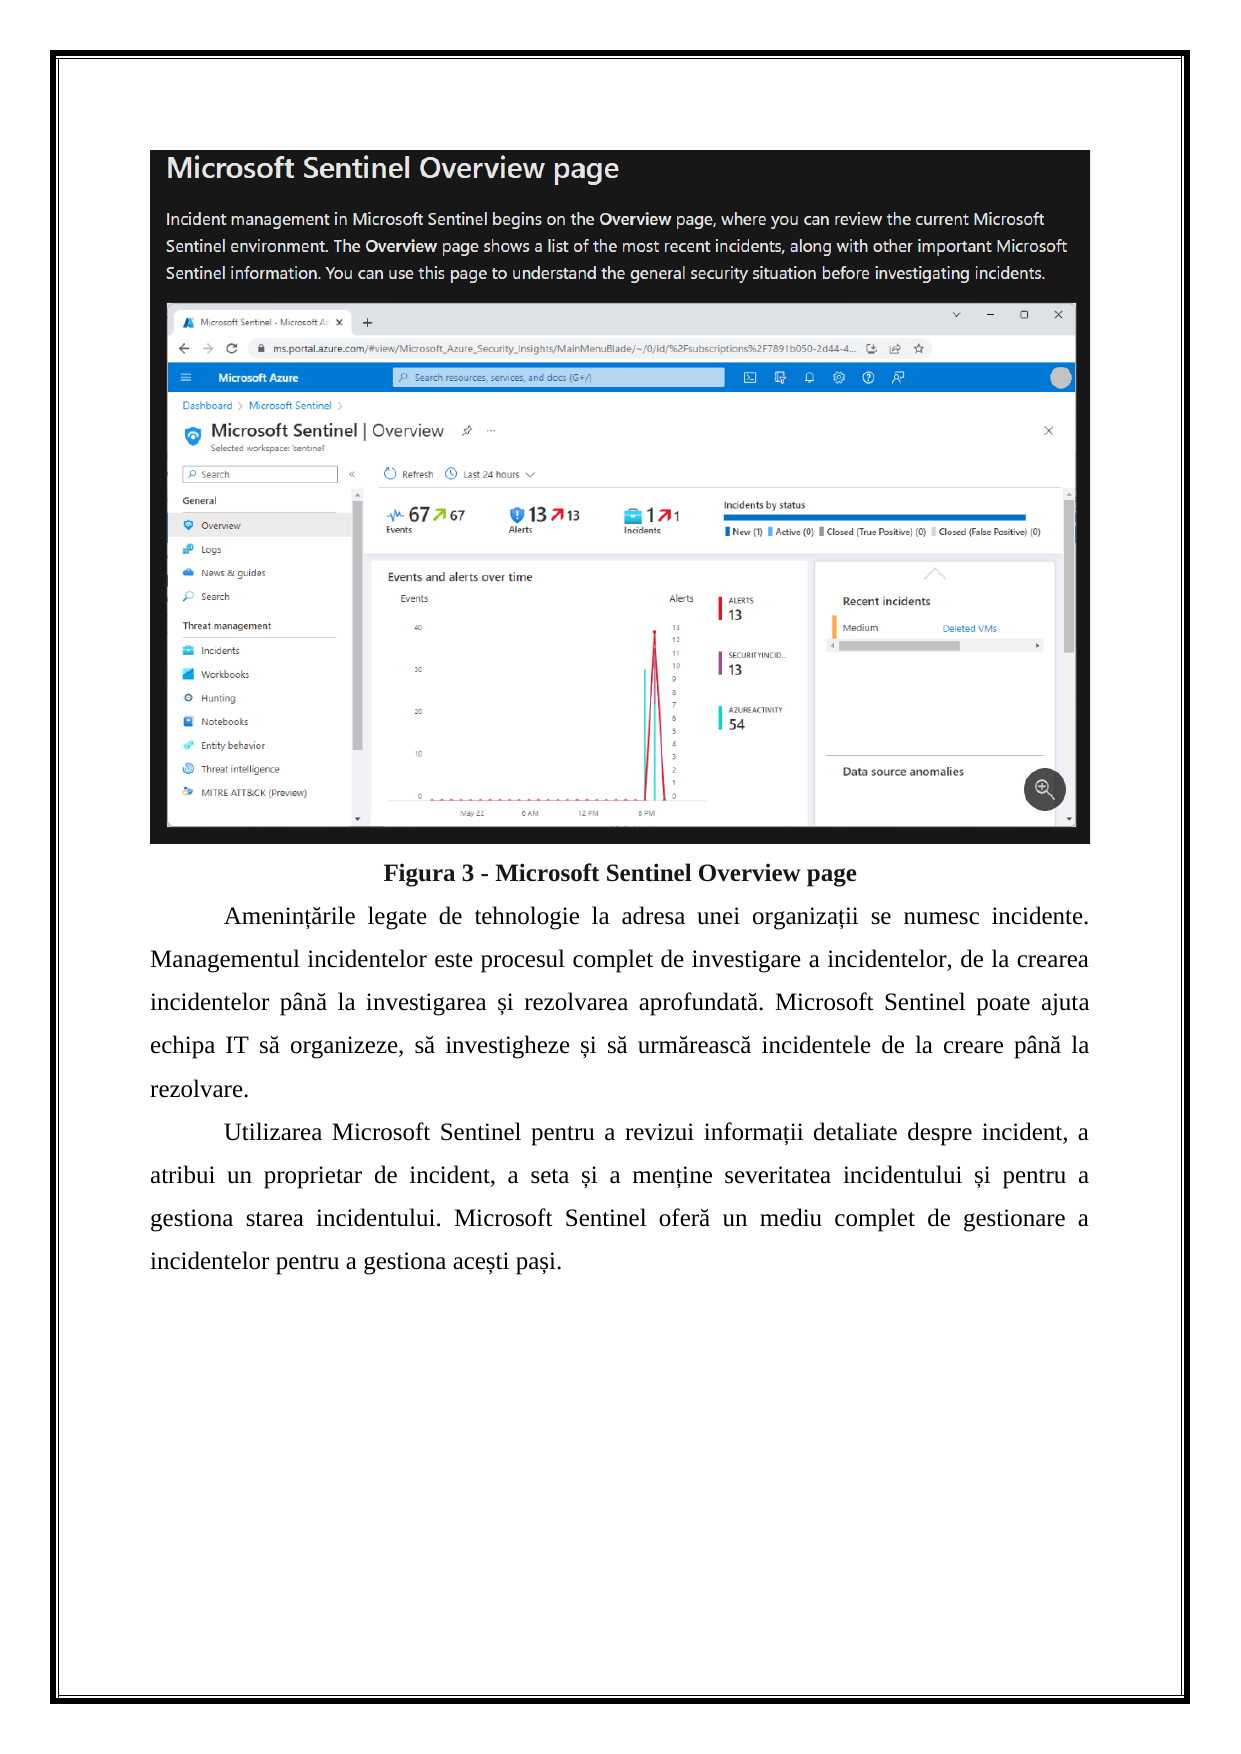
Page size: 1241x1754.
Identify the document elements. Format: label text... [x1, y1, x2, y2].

text Figura 3 - Microsoft Sentinel Overview page [150, 844, 1090, 887]
picture [150, 150, 1091, 844]
text Amenințările legate de tehnologie la adresa unei organizații se numesc incidente. Managementul incidentelor este procesul complet de investigare a incidentelor, de la crearea incidentelor până la investigarea și rezolvarea aprofundată. Microsoft Sentinel poate ajuta echipa IT să organizeze, să investigheze și să urmărească incidentele de la creare până la rezolvare. [150, 901, 1090, 1102]
text Utilizarea Microsoft Sentinel pentru a revizui informații detaliate despre incident, a atribui un proprietar de incident, a seta și a menține severitatea incidentului și pentru a gestiona starea incidentului. Microsoft Sentinel oferă un mediu complet de gestionare a incidentelor pentru a gestiona acești pași. [150, 1117, 1090, 1275]
